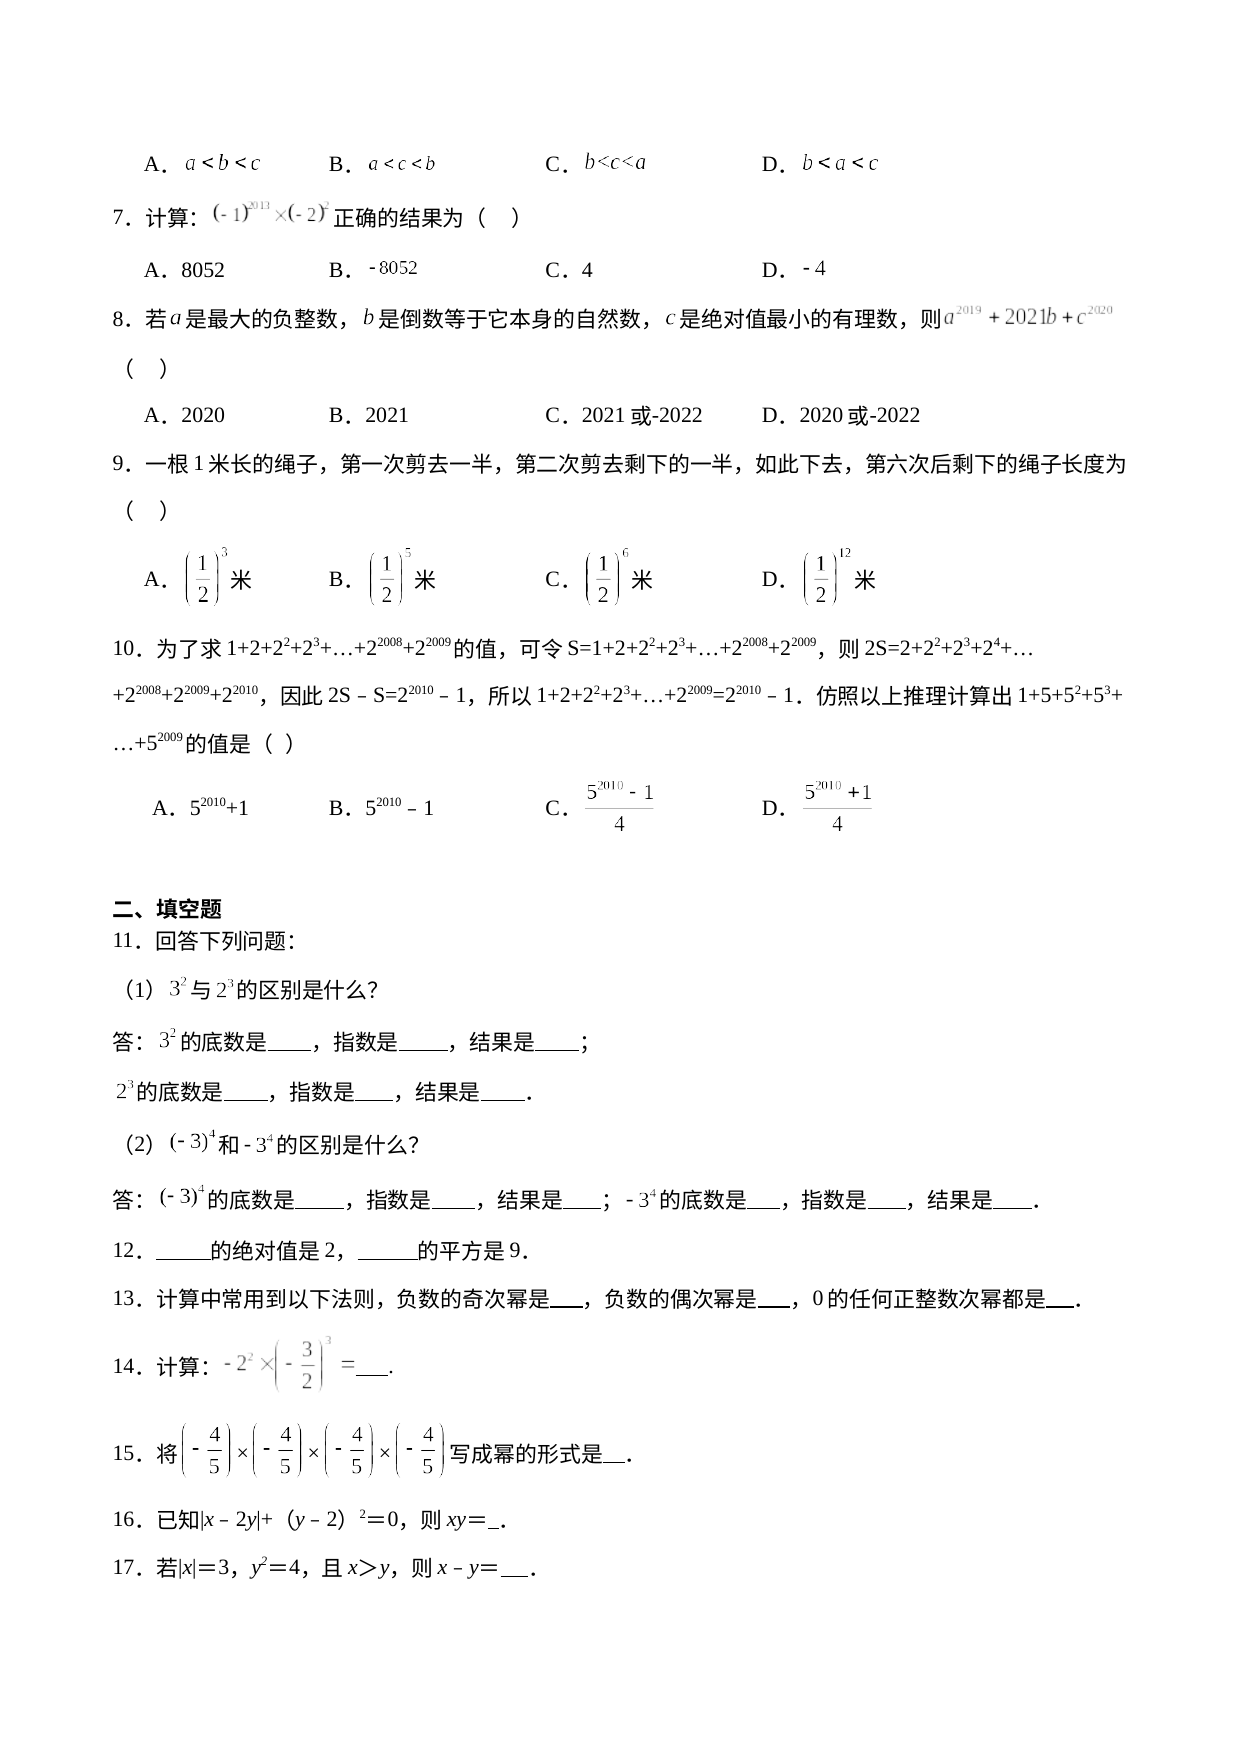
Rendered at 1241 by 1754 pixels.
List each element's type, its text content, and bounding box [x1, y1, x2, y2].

text 答：的底数是 ，指数是 ，结果是 ； [112, 1023, 1128, 1058]
text 7．计算：正确的结果为（ ） [112, 196, 1128, 237]
text 17．若|x|＝3，y2＝4，且x＞y，则x﹣y＝ ． [112, 1551, 1128, 1582]
text A．52010+1 B．52010﹣1 C． D． [152, 774, 1128, 841]
text A．米 B．米 C．米 D．米 [143, 542, 1128, 616]
text 的底数是 ，指数是 ，结果是 ． [112, 1074, 1128, 1108]
text 15．将×××写成幂的形式是 ． [112, 1419, 1128, 1487]
text 8．若是最大的负整数，是倒数等于它本身的自然数，是绝对值最小的有理数，则（ ） [112, 301, 1128, 383]
text 14．计算： . [112, 1329, 1128, 1403]
text A．8052 B． C．4 D． [143, 253, 1128, 285]
text 答：的底数是 ，指数是 ，结果是 ；的底数是 ，指数是 ，结果是 ． [112, 1179, 1128, 1218]
text A．2020 B．2021 C．2021或-2022 D．2020或-2022 [143, 399, 1128, 431]
text 13．计算中常用到以下法则，负数的奇次幂是 ，负数的偶次幂是 ，0的任何正整数次幂都是 ． [112, 1282, 1128, 1313]
text 10．为了求1+2+22+23+…+22008+22009的值，可令S=1+2+22+23+…+22008+22009，则2S=2+22+23+24+…+22008+22009+22010，因此2S﹣S=22010﹣1，所以1+2+22+23+…+22009=22010﹣1．仿照以上推理计算出1+5+52+53+…+52009的值是（ ） [112, 632, 1128, 758]
text （1）与的区别是什么？ [112, 971, 1128, 1007]
text A． B． C． D． [143, 148, 1128, 180]
text 16．已知|x﹣2y|+（y﹣2）2＝0，则xy＝ ． [112, 1503, 1128, 1535]
text 9．一根1米长的绳子，第一次剪去一半，第二次剪去剩下的一半，如此下去，第六次后剩下的绳子长度为（ ） [112, 447, 1128, 526]
text 11．回答下列问题： [112, 924, 1128, 956]
text 12． 的绝对值是2， 的平方是9． [112, 1234, 1128, 1266]
text 二、填空题 [112, 892, 1128, 924]
text （2）和的区别是什么？ [112, 1124, 1128, 1163]
